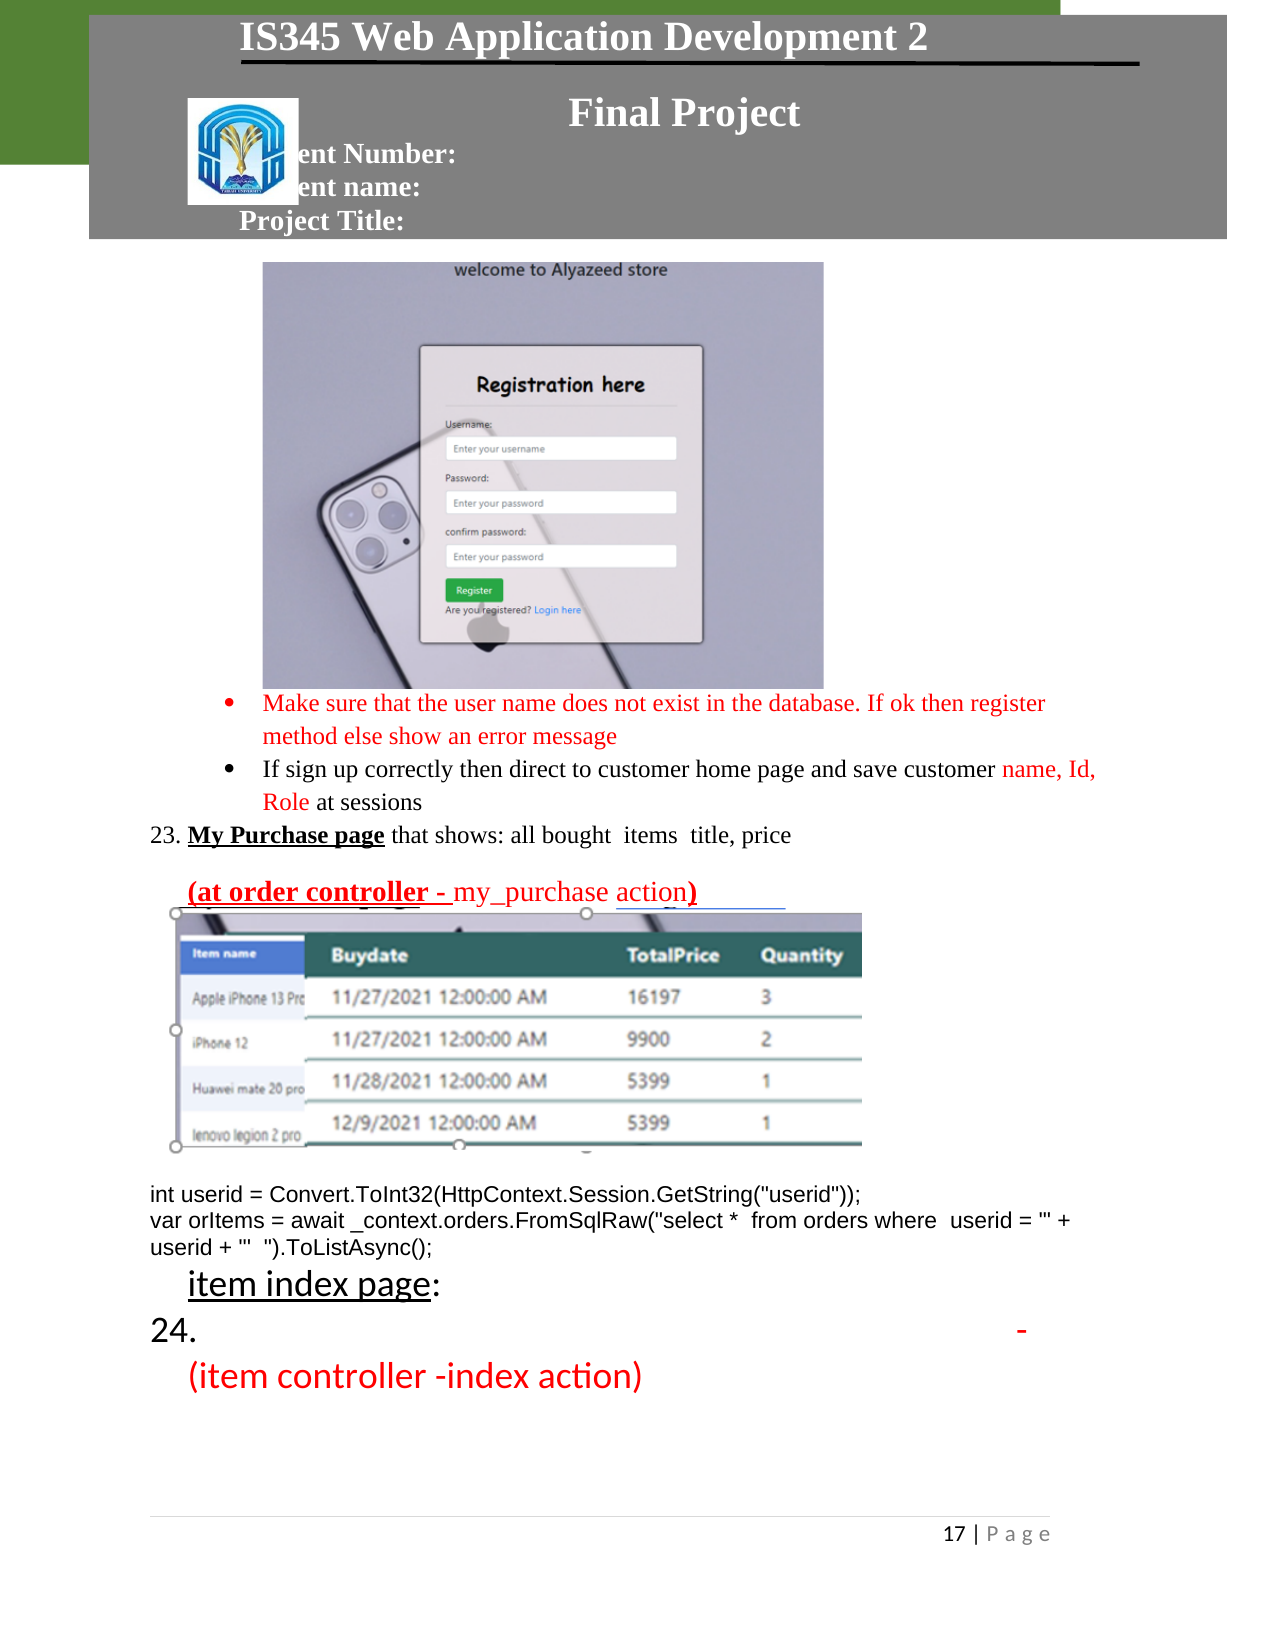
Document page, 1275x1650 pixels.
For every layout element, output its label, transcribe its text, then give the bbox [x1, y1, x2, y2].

text var orItems = await _context.orders.FromSqlRaw("select * from orders where userid = '" + userid + "' ").ToListAsync(); [150, 1207, 1125, 1260]
list If sign up correctly then direct to customer home page and save customer name, Id, Role at sessions [225, 754, 1125, 816]
text (at order controller - my_purchase action) [187, 874, 1050, 908]
picture [187, 98, 299, 205]
list -(item controller -index action) [150, 1306, 1050, 1398]
picture [262, 262, 824, 689]
list My Purchase page that shows: all bought items title, price [150, 820, 1125, 849]
list item index page: [187, 1260, 1050, 1306]
picture [150, 907, 862, 1156]
text int userid = Convert.ToInt32(HttpContext.Session.GetString("userid")); [150, 1181, 1125, 1207]
list Make sure that the user name does not exist in the database. If ok then register method else show an error message [225, 688, 1125, 750]
